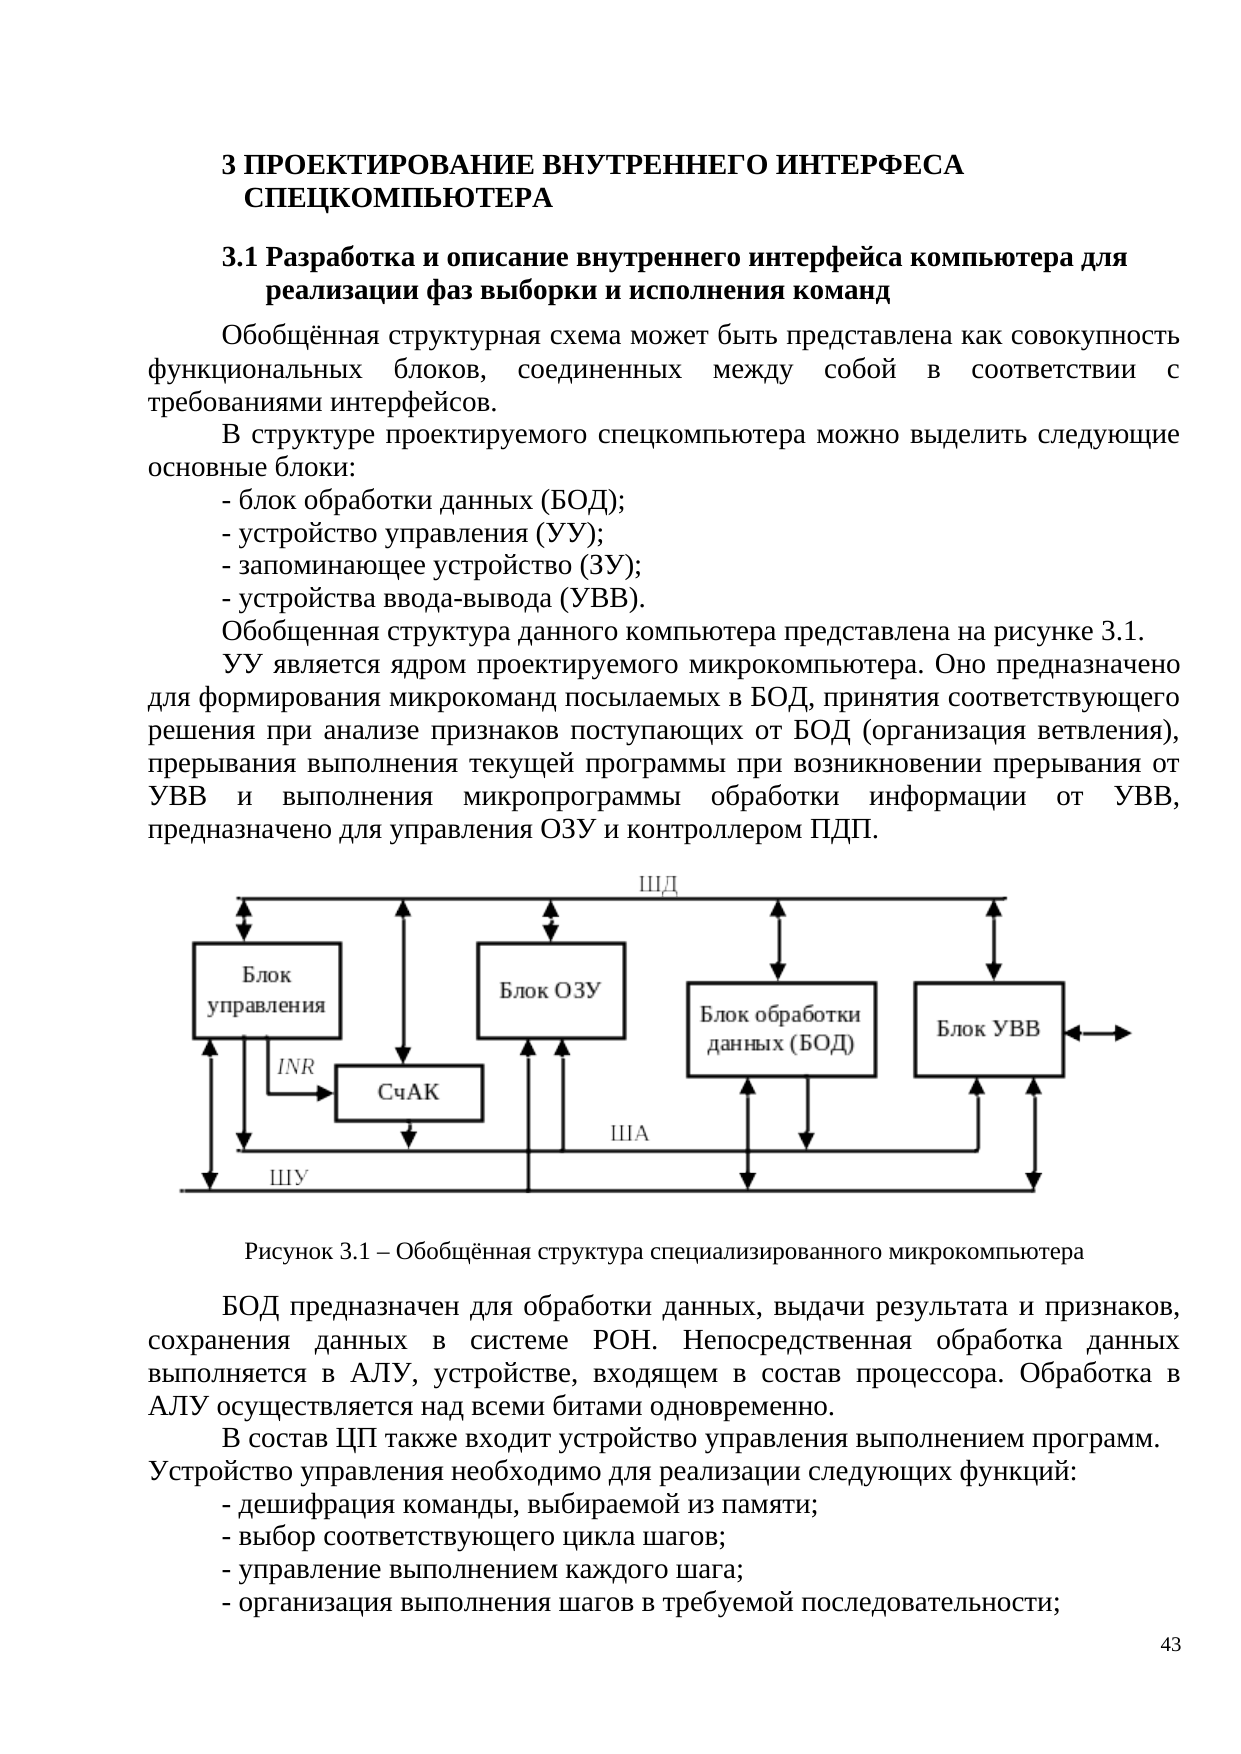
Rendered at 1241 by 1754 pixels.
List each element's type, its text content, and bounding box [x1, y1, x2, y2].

text Рисунок 3.1 – Обобщённая структура специализированного микрокомпьютера [148, 1236, 1181, 1264]
text 3 ПРОЕКТИРОВАНИЕ ВНУТРЕННЕГО ИНТЕРФЕСА [148, 147, 1181, 180]
text Обобщённая структурная схема может быть представлена как совокупность функциональных блоков, соединенных между собой в соответствии с требованиями интерфейсов. [148, 318, 1181, 417]
text - блок обработки данных (БОД); [148, 483, 1181, 516]
text УУ является ядром проектируемого микрокомпьютера. Оно предназначено для формирования микрокоманд посылаемых в БОД, принятия соответствующего решения при анализе признаков поступающих от БОД (организация ветвления), прерывания выполнения текущей программы при возникновении прерывания от УВВ и выполнения микропрограммы обработки информации от УВВ, предназначено для управления ОЗУ и контроллером ПДП. [148, 647, 1181, 844]
text - управление выполнением каждого шага; [148, 1552, 1181, 1585]
text В структуре проектируемого спецкомпьютера можно выделить следующие основные блоки: [148, 417, 1181, 483]
text Обобщенная структура данного компьютера представлена на рисунке 3.1. [148, 614, 1181, 647]
text БОД предназначен для обработки данных, выдачи результата и признаков, сохранения данных в системе РОН. Непосредственная обработка данных выполняется в АЛУ, устройстве, входящем в состав процессора. Обработка в АЛУ осуществляется над всеми битами одновременно. [148, 1289, 1181, 1421]
text В состав ЦП также входит устройство управления выполнением программ. [148, 1421, 1181, 1454]
text - дешифрация команды, выбираемой из памяти; [148, 1487, 1181, 1519]
text - запоминающее устройство (ЗУ); [148, 548, 1181, 581]
text Устройство управления необходимо для реализации следующих функций: [148, 1454, 1181, 1487]
text 3.1 Разработка и описание внутреннего интерфейса компьютера для [148, 239, 1181, 272]
text реализации фаз выборки и исполнения команд [148, 272, 1181, 306]
text - устройство управления (УУ); [148, 516, 1181, 548]
text - устройства ввода-вывода (УВВ). [148, 581, 1181, 614]
text - организация выполнения шагов в требуемой последовательности; [148, 1585, 1181, 1618]
text - выбор соответствующего цикла шагов; [148, 1519, 1181, 1552]
text СПЕЦКОМПЬЮТЕРА [148, 180, 1181, 214]
